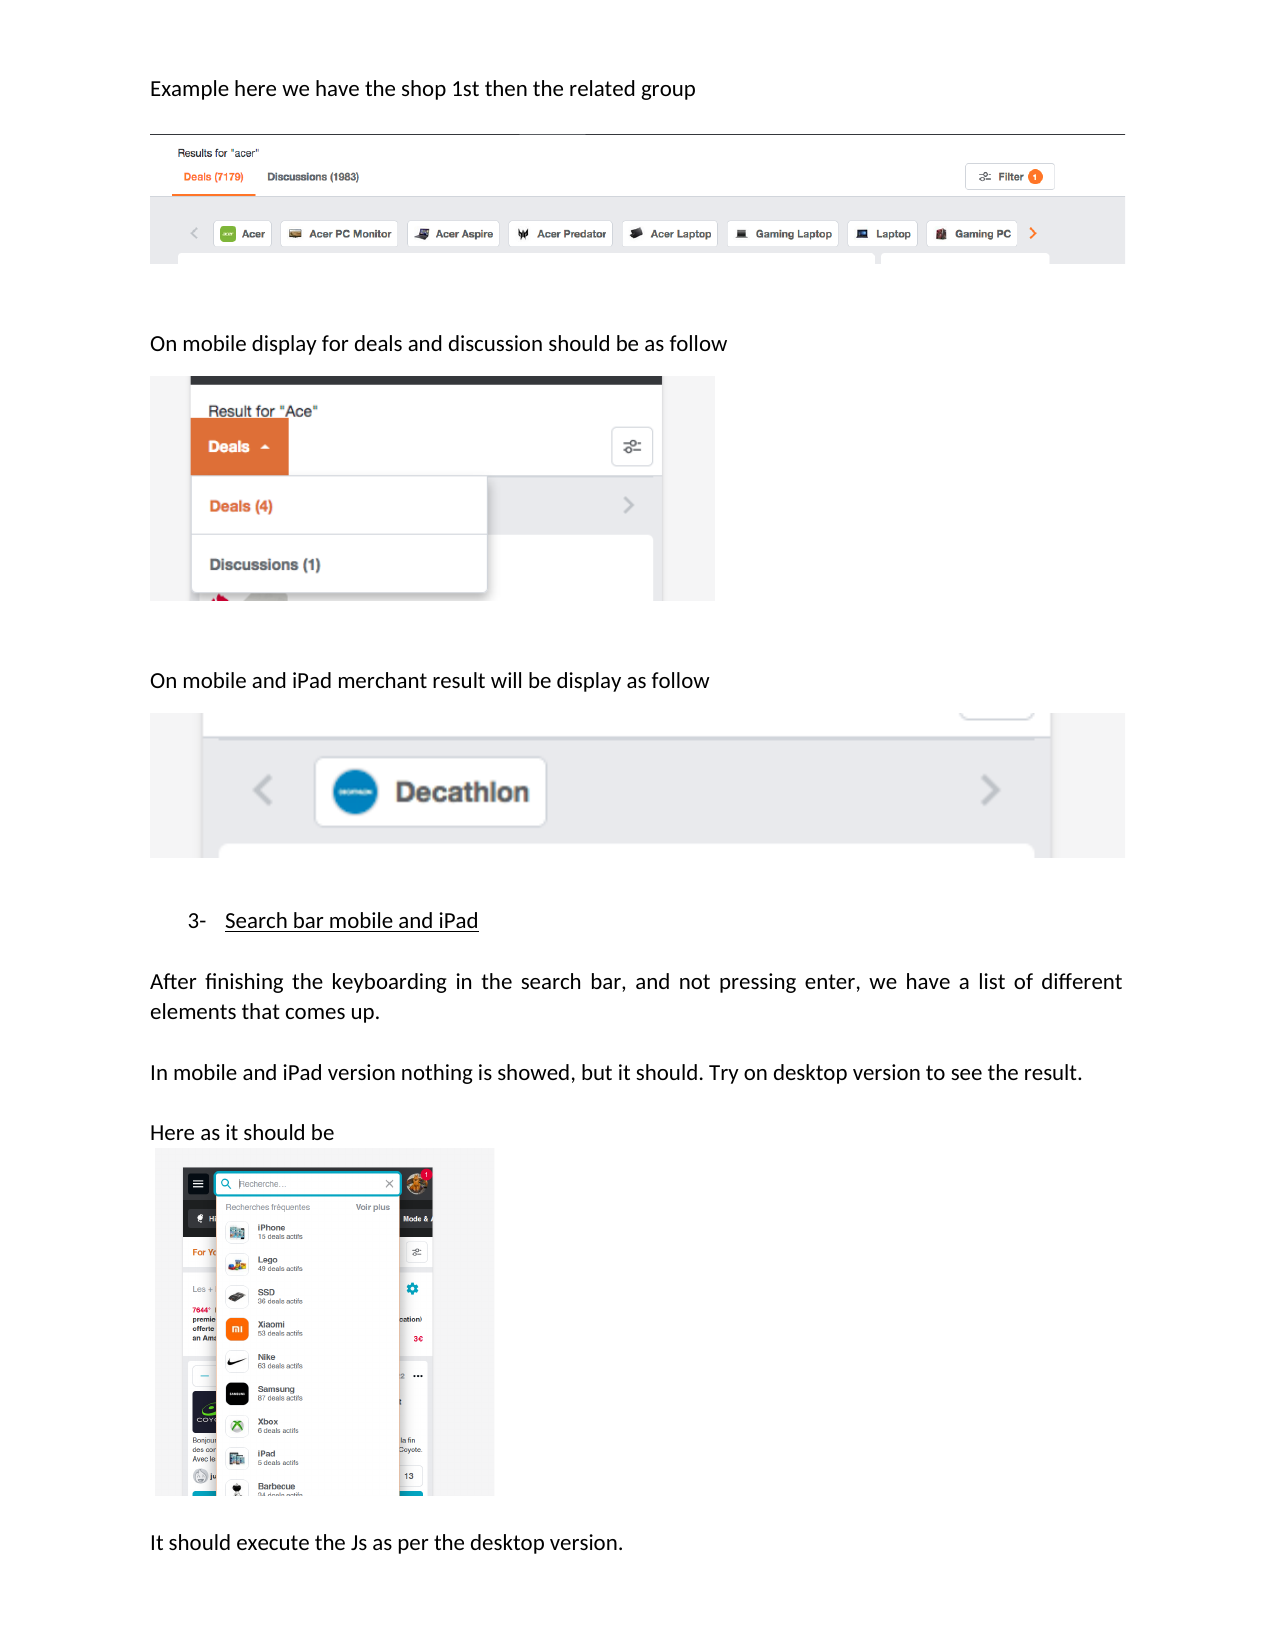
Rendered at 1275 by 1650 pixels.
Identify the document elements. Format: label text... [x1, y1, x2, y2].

picture [150, 134, 1125, 264]
list Search bar mobile and iPad [187, 907, 1125, 934]
text It should execute the Js as per the desktop version. [150, 1528, 1125, 1556]
picture [150, 376, 715, 601]
text Example here we have the shop 1st then the related group [150, 74, 1125, 102]
picture [155, 1148, 495, 1496]
picture [150, 713, 1125, 858]
text In mobile and iPad version nothing is showed, but it should. Try on desktop version to see the result. [150, 1058, 1125, 1086]
text On mobile and iPad merchant result will be display as follow [150, 666, 1125, 694]
text After finishing the keyboarding in the search bar, and not pressing enter, we have a list of different elements that comes up. [150, 967, 1125, 1025]
text Here as it should be [150, 1118, 1125, 1146]
text On mobile display for deals and discussion should be as follow [150, 329, 1125, 357]
